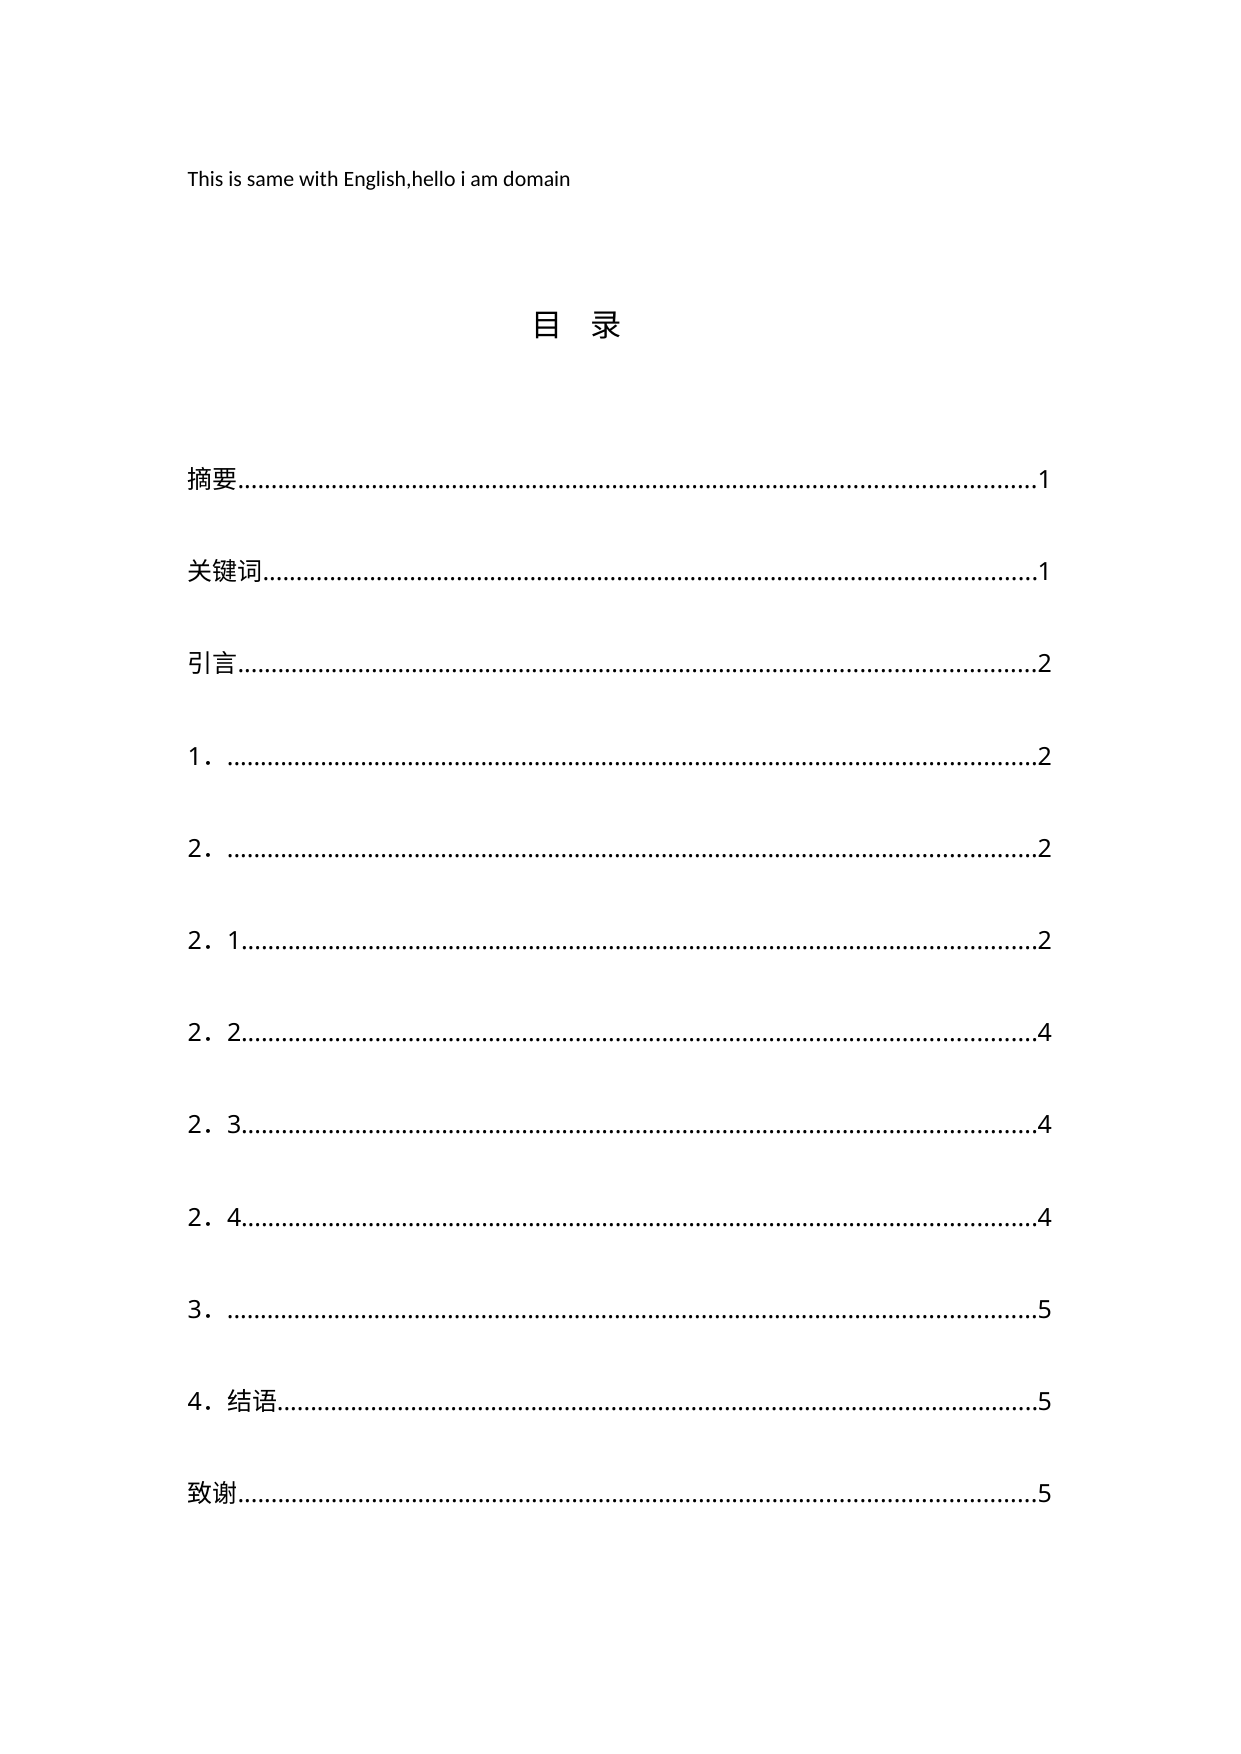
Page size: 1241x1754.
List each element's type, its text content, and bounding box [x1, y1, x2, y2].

text This is same with English,hello i am domain [187, 162, 1053, 194]
text 3． 5 [187, 1275, 1053, 1340]
text 2． 2 [187, 814, 1053, 879]
text 目 录 [187, 291, 1053, 356]
text 2．4 4 [187, 1183, 1053, 1248]
text 2．1 2 [187, 906, 1053, 971]
text 2．3 4 [187, 1091, 1053, 1156]
text 摘要 1 [187, 445, 1053, 510]
text 4．结语 5 [187, 1367, 1053, 1432]
text 致谢 5 [187, 1459, 1053, 1524]
text 关键词 1 [187, 537, 1053, 602]
text 引言 2 [187, 629, 1053, 694]
text 2．2 4 [187, 998, 1053, 1063]
text 1． 2 [187, 722, 1053, 787]
